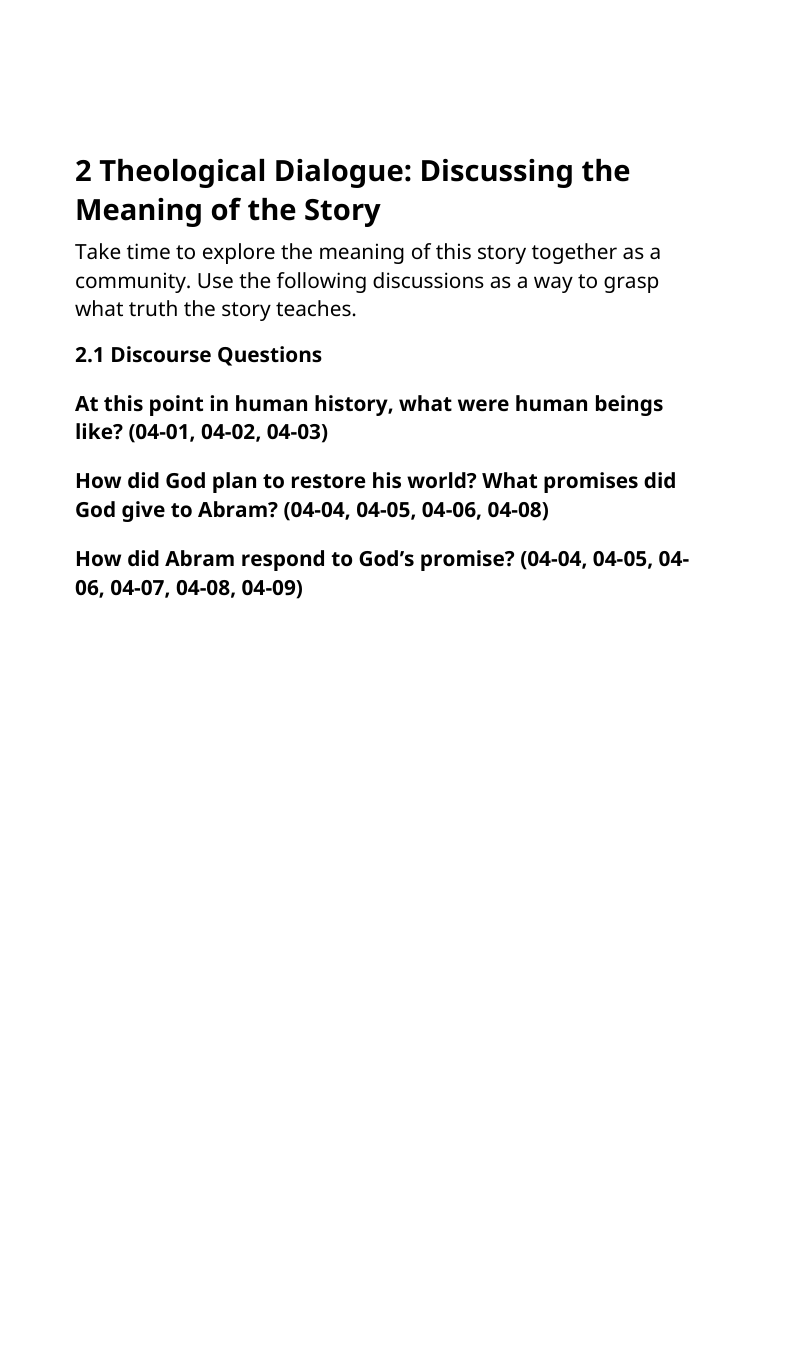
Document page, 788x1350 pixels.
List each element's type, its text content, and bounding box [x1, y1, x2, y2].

subtitle How did God plan to restore his world? What promises did God give to Abram? (04-04, 04-05, 04-06, 04-08) [75, 467, 712, 523]
subtitle How did Abram respond to God’s promise? (04-04, 04-05, 04-06, 04-07, 04-08, 04-09) [75, 544, 712, 601]
text Take time to explore the meaning of this story together as a community. Use the following discussions as a way to grasp what truth the story teaches. [75, 238, 712, 323]
subtitle 2 Theological Dialogue: Discussing the Meaning of the Story [75, 150, 712, 229]
subtitle 2.1 Discourse Questions [75, 340, 712, 368]
subtitle At this point in human history, what were human beings like? (04-01, 04-02, 04-03) [75, 389, 712, 446]
